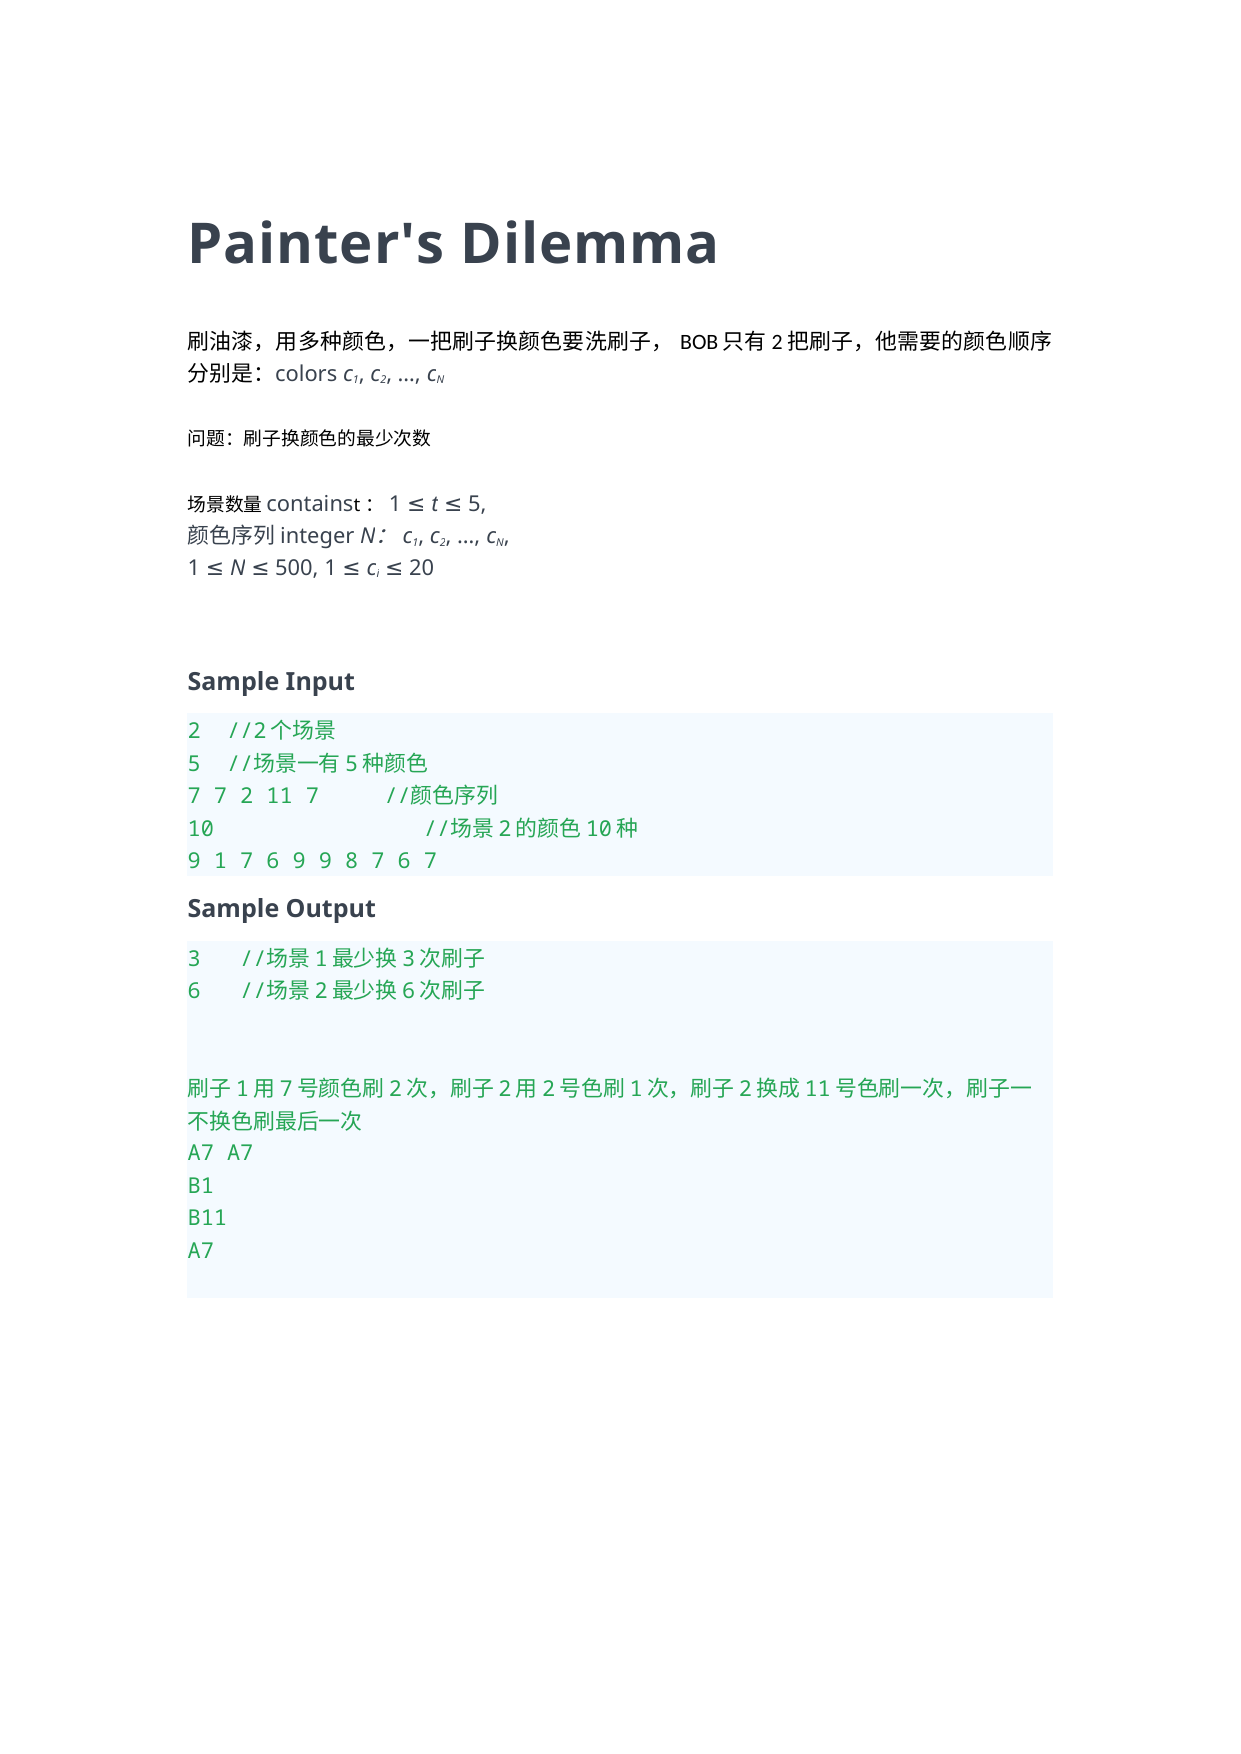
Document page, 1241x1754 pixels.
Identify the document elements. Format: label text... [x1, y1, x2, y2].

text 7 7 2 11 7 //颜色序列 [187, 778, 1053, 811]
text Painter's Dilemma [187, 193, 1053, 291]
text B11 [187, 1201, 1053, 1233]
text A7 A7 [187, 1136, 1053, 1168]
text 刷子1用7号颜色刷2次，刷子2用2号色刷1次，刷子2换成11号色刷一次，刷子一不换色刷最后一次 [187, 1071, 1053, 1136]
text 场景数量containst ： 1 ≤ t ≤ 5, [389, 486, 1053, 518]
text B1 [187, 1168, 1053, 1201]
text 9 1 7 6 9 9 8 7 6 7 [187, 843, 1053, 876]
text Sample Input [187, 648, 1053, 713]
text 1 ≤ N ≤ 500, 1 ≤ ci ≤ 20 [187, 551, 1053, 583]
text 6 //场景2最少换6次刷子 [187, 973, 1053, 1006]
text 颜色序列 integer N： c1, c2, …, cN, [187, 518, 1053, 551]
text A7 [187, 1233, 1053, 1266]
text 问题：刷子换颜色的最少次数 [187, 421, 1053, 453]
text 3 //场景1最少换3次刷子 [187, 941, 1053, 973]
text 场景数量containst ： 1 ≤ t ≤ 5, [187, 486, 384, 518]
text 5 //场景一有5种颜色 [187, 746, 1053, 778]
text 10 //场景2的颜色10种 [187, 811, 1053, 843]
text 刷油漆，用多种颜色，一把刷子换颜色要洗刷子， BOB只有2把刷子，他需要的颜色顺序分别是：colors c1, c2, …, cN [187, 323, 1053, 388]
text Sample Output [187, 876, 1053, 941]
text 2 //2个场景 [187, 713, 1053, 746]
